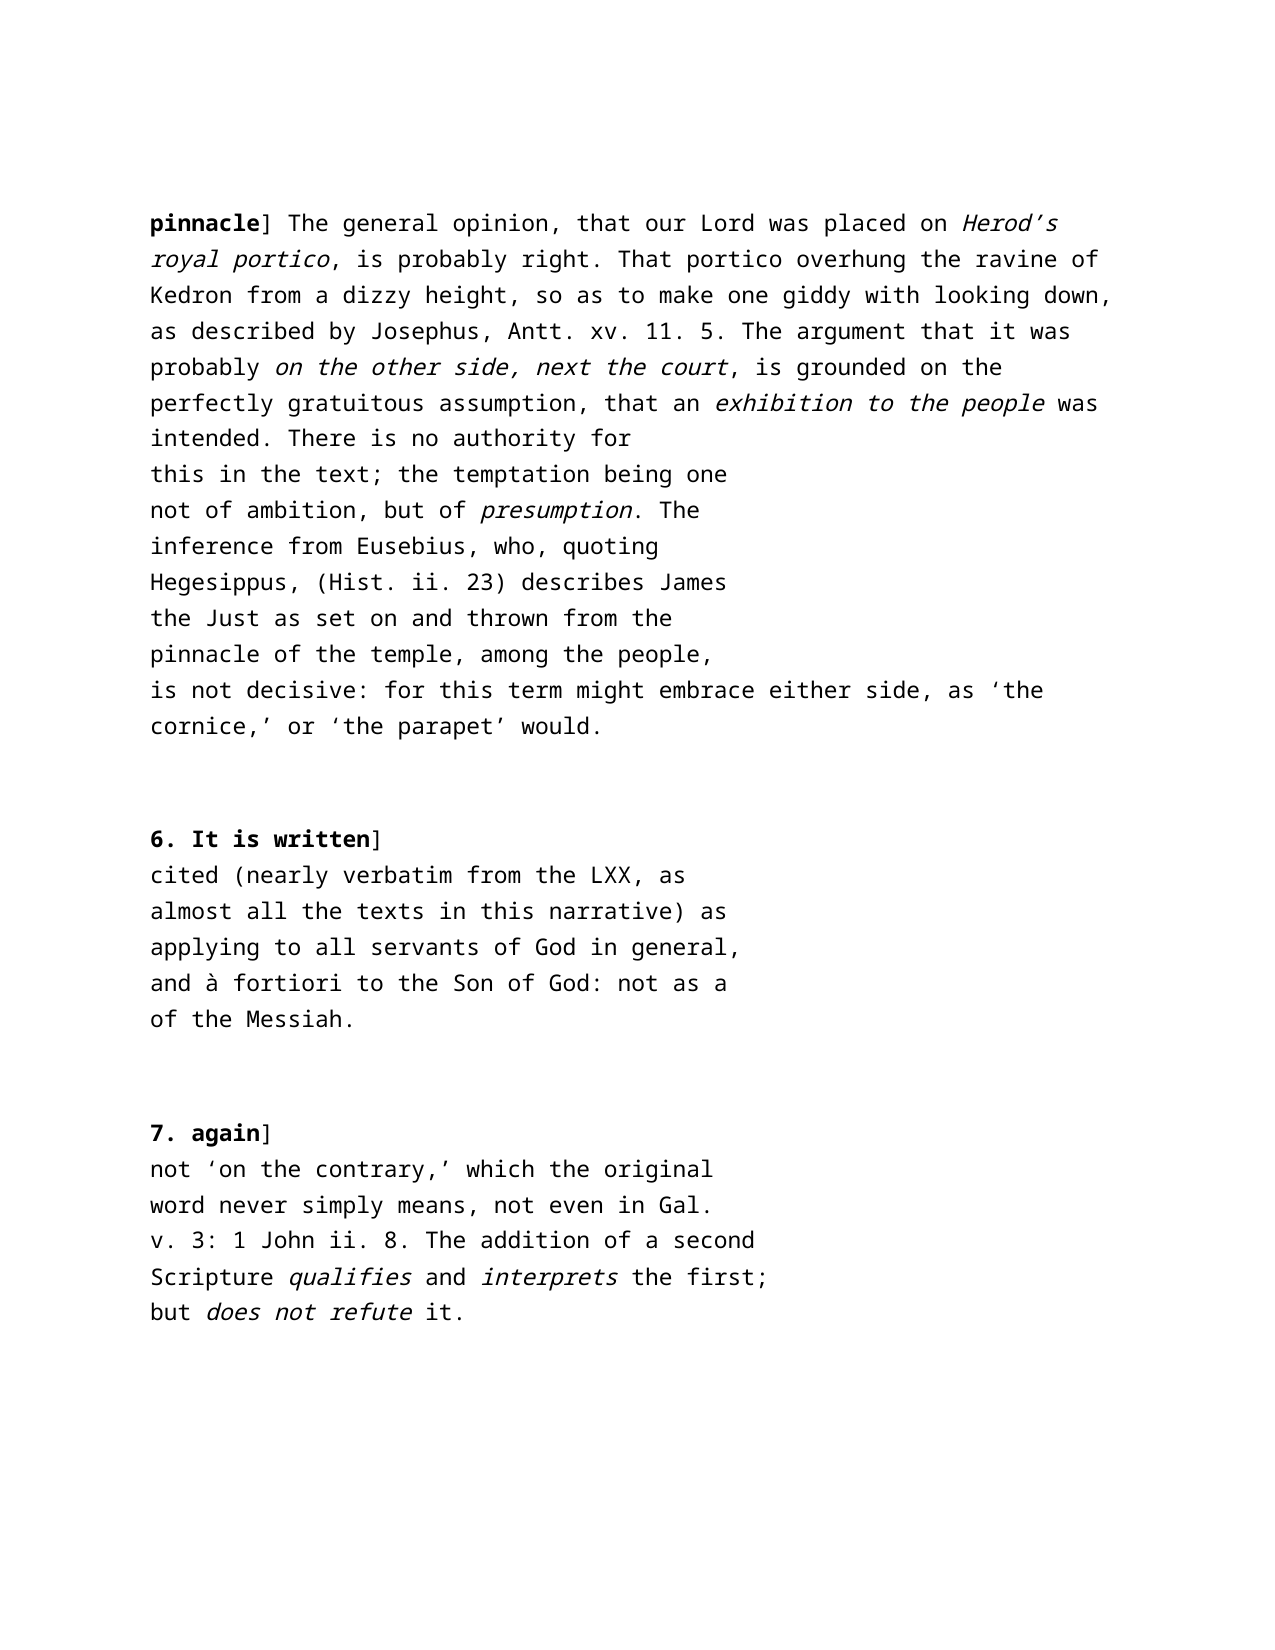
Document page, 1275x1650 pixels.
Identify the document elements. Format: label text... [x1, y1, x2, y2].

text 7. again] not ‘on the contrary,’ which the original word never simply means, not even in Gal. v. 3: 1 John ii. 8. The addition of a second Scripture qualifies and interprets the first; but does not refute it. [150, 1117, 1125, 1328]
text pinnacle] The general opinion, that our Lord was placed on Herod’s royal portico, is probably right. That portico overhung the ravine of Kedron from a dizzy height, so as to make one giddy with looking down, as described by Josephus, Antt. xv. 11. 5. The argument that it was probably on the other side, next the court, is grounded on the perfectly gratuitous assumption, that an exhibition to the people was intended. There is no authority for this in the text; the temptation being one not of ambition, but of presumption. The inference from Eusebius, who, quoting Hegesippus, (Hist. ii. 23) describes James the Just as set on and thrown from the pinnacle of the temple, among the people, is not decisive: for this term might embrace either side, as ‘the cornice,’ or ‘the parapet’ would. [150, 207, 1125, 741]
text 6. It is written] cited (nearly verbatim from the LXX, as almost all the texts in this narrative) as applying to all servants of God in general, and à fortiori to the Son of God: not as a of the Messiah. [150, 823, 1125, 1034]
